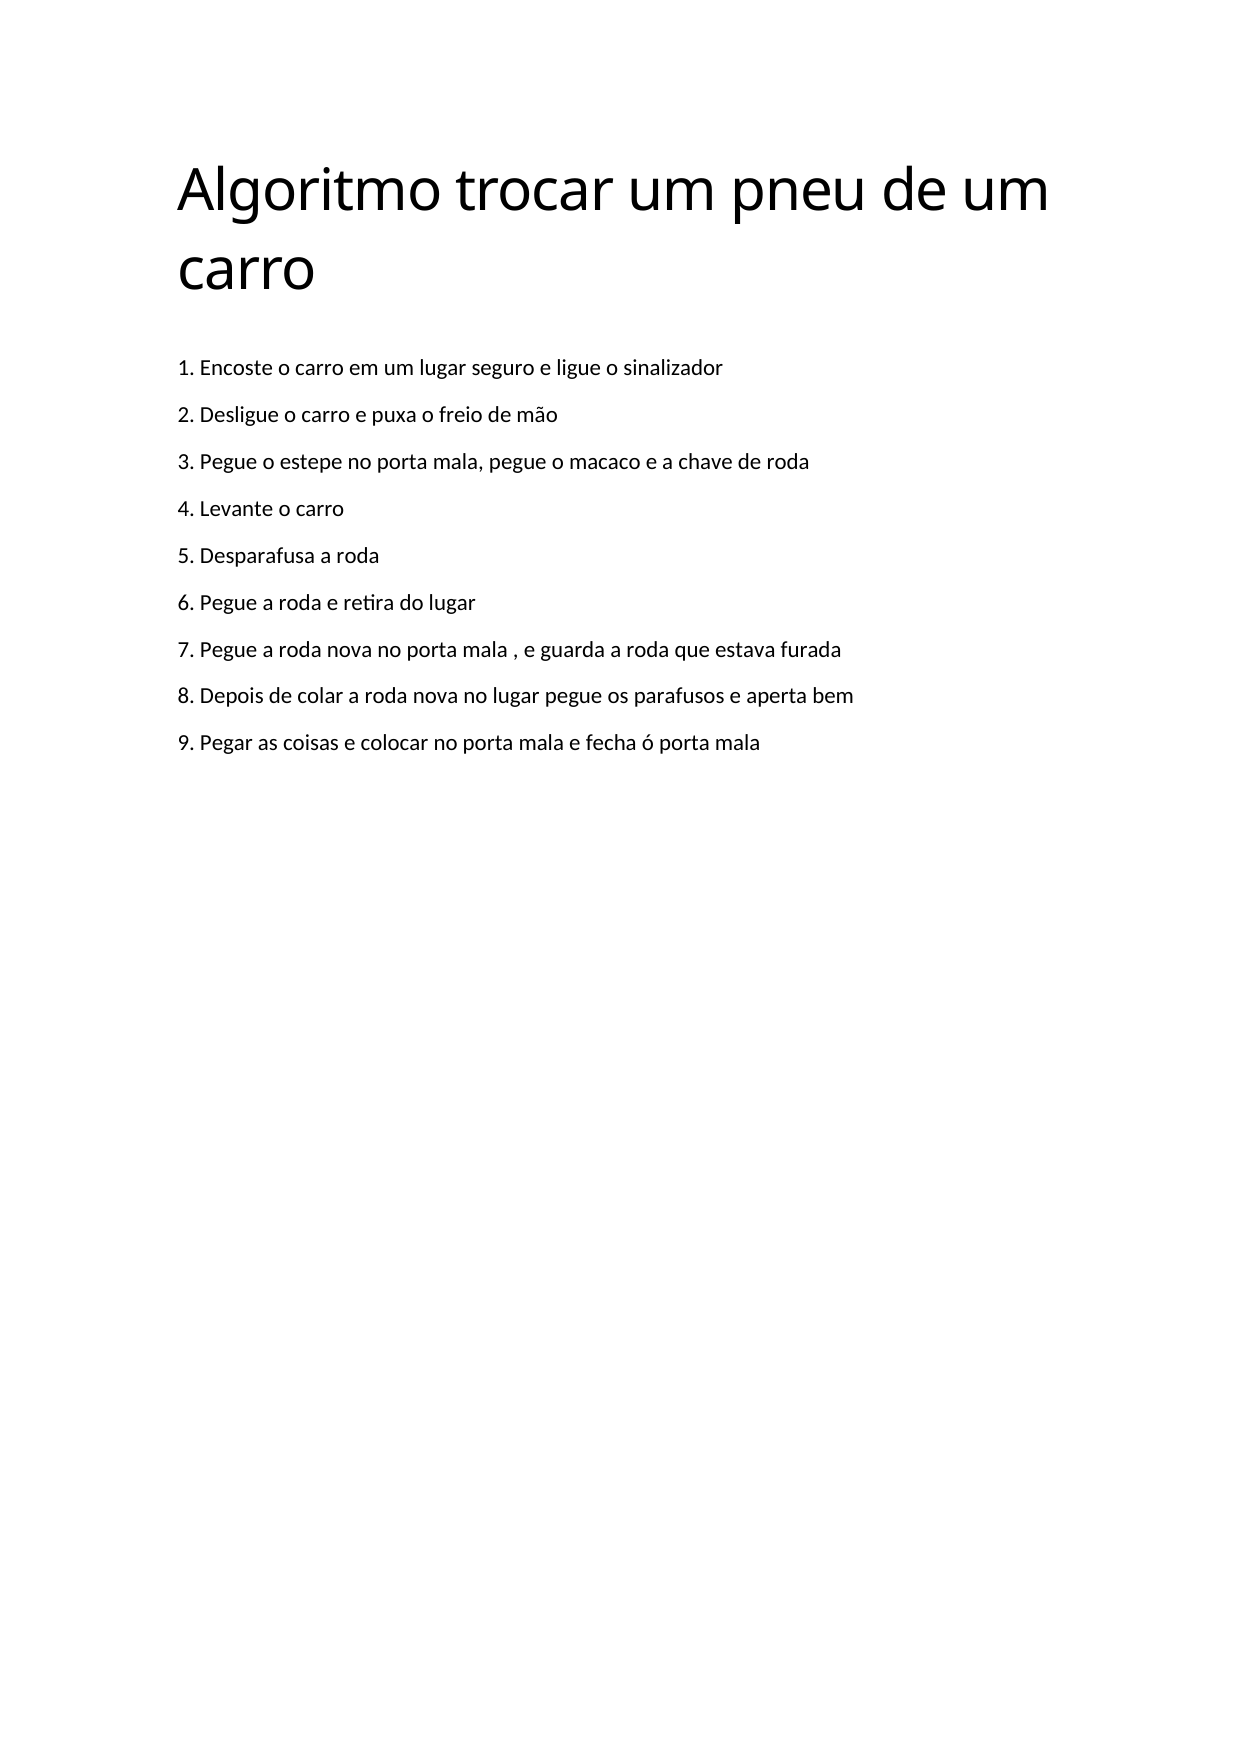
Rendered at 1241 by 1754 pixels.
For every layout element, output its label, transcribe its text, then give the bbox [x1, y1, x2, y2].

text 9. Pegar as coisas e colocar no porta mala e fecha ó porta mala [177, 728, 1063, 756]
text 5. Desparafusa a roda [177, 541, 1063, 569]
title Algoritmo trocar um pneu de um carro [177, 148, 1063, 307]
text 1. Encoste o carro em um lugar seguro e ligue o sinalizador [177, 353, 1063, 381]
text 4. Levante o carro [177, 494, 1063, 522]
text 7. Pegue a roda nova no porta mala , e guarda a roda que estava furada [177, 635, 1063, 663]
text 8. Depois de colar a roda nova no lugar pegue os parafusos e aperta bem [177, 682, 1063, 709]
text 2. Desligue o carro e puxa o freio de mão [177, 400, 1063, 428]
text 3. Pegue o estepe no porta mala, pegue o macaco e a chave de roda [177, 447, 1063, 475]
text 6. Pegue a roda e retira do lugar [177, 588, 1063, 616]
